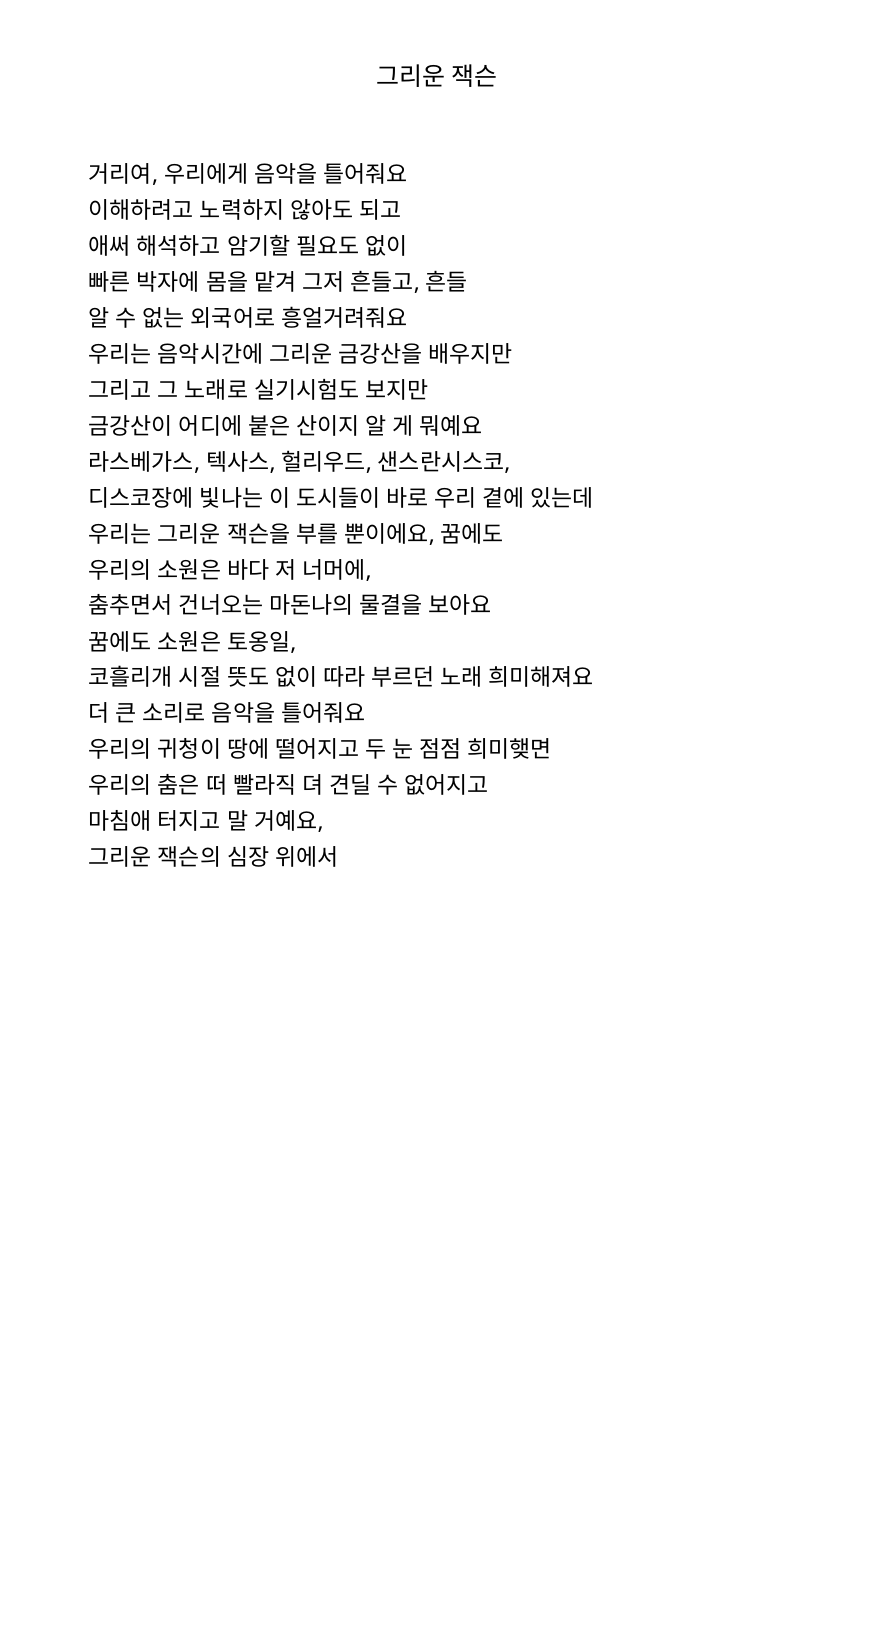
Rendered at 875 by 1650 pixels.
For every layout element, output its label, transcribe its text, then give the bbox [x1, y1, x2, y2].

text 그리운 잭슨 [88, 59, 786, 132]
text 거리여, 우리에게 음악을 틀어줘요 이해하려고 노력하지 않아도 되고 애써 해석하고 암기할 필요도 없이 빠른 박자에 몸을 맡겨 그저 흔들고, 흔들 알 수 없는 외국어로 흥얼거려줘요 우리는 음악시간에 그리운 금강산을 배우지만 그리고 그 노래로 실기시험도 보지만 금강산이 어디에 붙은 산이지 알 게 뭐예요 라스베가스, 텍사스, 헐리우드, 샌스란시스코, 디스코장에 빛나는 이 도시들이 바로 우리 곁에 있는데 우리는 그리운 잭슨을 부를 뿐이에요, 꿈에도 우리의 소원은 바다 저 너머에, 춤추면서 건너오는 마돈나의 물결을 보아요 꿈에도 소원은 토옹일, 코흘리개 시절 뜻도 없이 따라 부르던 노래 희미해져요 더 큰 소리로 음악을 틀어줘요 우리의 귀청이 땅에 떨어지고 두 눈 점점 희미햊면 우리의 춤은 떠 빨라직 뎌 견딜 수 없어지고 마침애 터지고 말 거예요, 그리운 잭슨의 심장 위에서 [88, 158, 786, 908]
